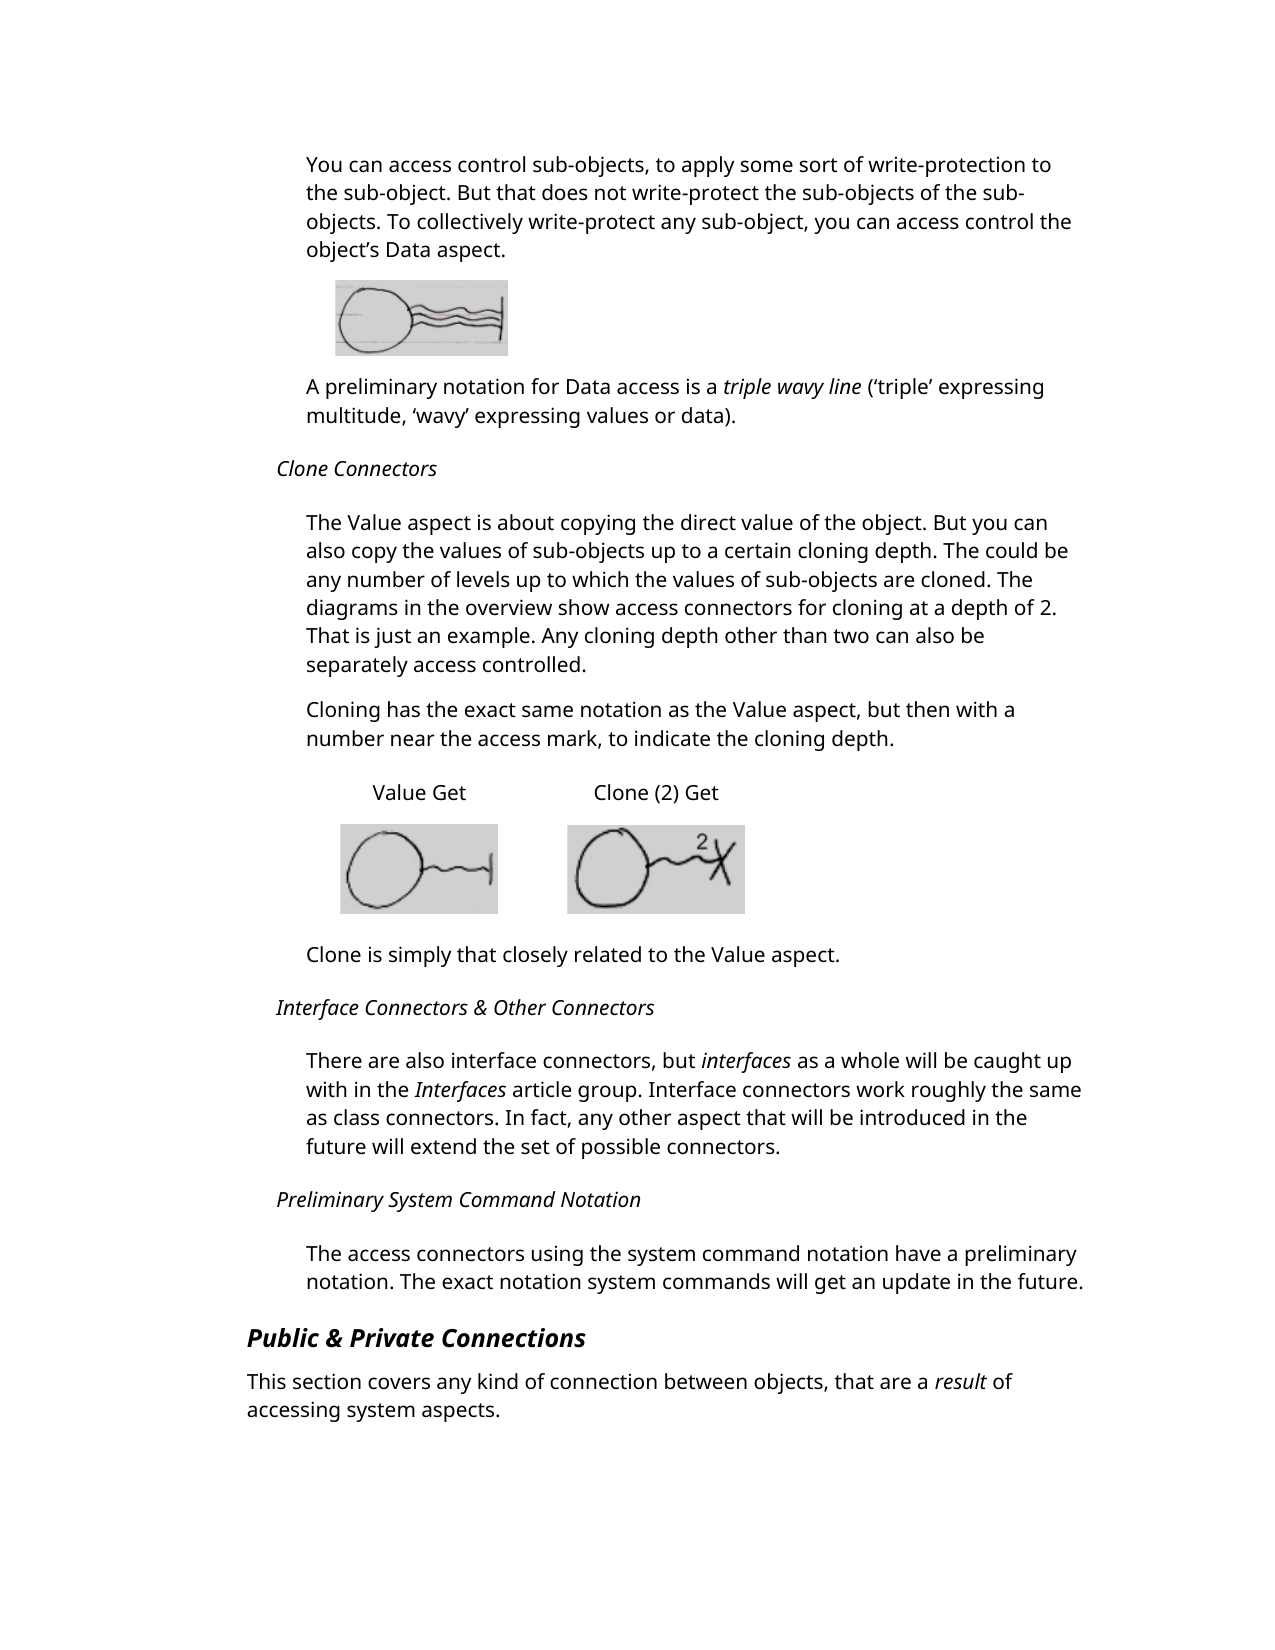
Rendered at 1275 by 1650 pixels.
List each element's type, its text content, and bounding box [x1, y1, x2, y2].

picture [335, 280, 508, 356]
subtitle Preliminary System Command Notation [276, 1185, 1087, 1214]
text The Value aspect is about copying the direct value of the object. But you can also copy the values of sub-objects up to a certain cloning depth. The could be any number of levels up to which the values of sub-objects are cloned. The diagrams in the overview show access connectors for cloning at a depth of 2. That is just an example. Any cloning depth other than two can also be separately access controlled. [306, 508, 1087, 678]
subtitle Clone Connectors [276, 454, 1087, 483]
text A preliminary notation for Data access is a triple wavy line (‘triple’ expressing multitude, ‘wavy’ expressing values or data). [306, 372, 1087, 429]
picture [567, 825, 745, 914]
text Clone is simply that closely related to the Value aspect. [306, 940, 1087, 968]
table_cell [534, 816, 778, 923]
table_header Clone (2) Get [534, 770, 778, 816]
text The access connectors using the system command notation have a preliminary notation. The exact notation system commands will get an update in the future. [306, 1239, 1087, 1296]
text There are also interface connectors, but interfaces as a whole will be caught up with in the Interfaces article group. Interface connectors work roughly the same as class connectors. In fact, any other aspect that will be introduced in the future will extend the set of possible connectors. [306, 1047, 1087, 1160]
picture [340, 824, 499, 914]
text Cloning has the exact same notation as the Value aspect, but then with a number near the access mark, to indicate the cloning depth. [306, 696, 1087, 752]
table_cell [304, 816, 534, 923]
subtitle Public & Private Connections [247, 1321, 1087, 1355]
subtitle Interface Connectors & Other Connectors [276, 993, 1087, 1022]
text This section covers any kind of connection between objects, that are a result of accessing system aspects. [247, 1367, 1087, 1424]
text You can access control sub-objects, to apply some sort of write-protection to the sub-object. But that does not write-protect the sub-objects of the sub-objects. To collectively write-protect any sub-object, you can access control the object’s Data aspect. [306, 150, 1087, 264]
table_header Value Get [304, 770, 534, 816]
